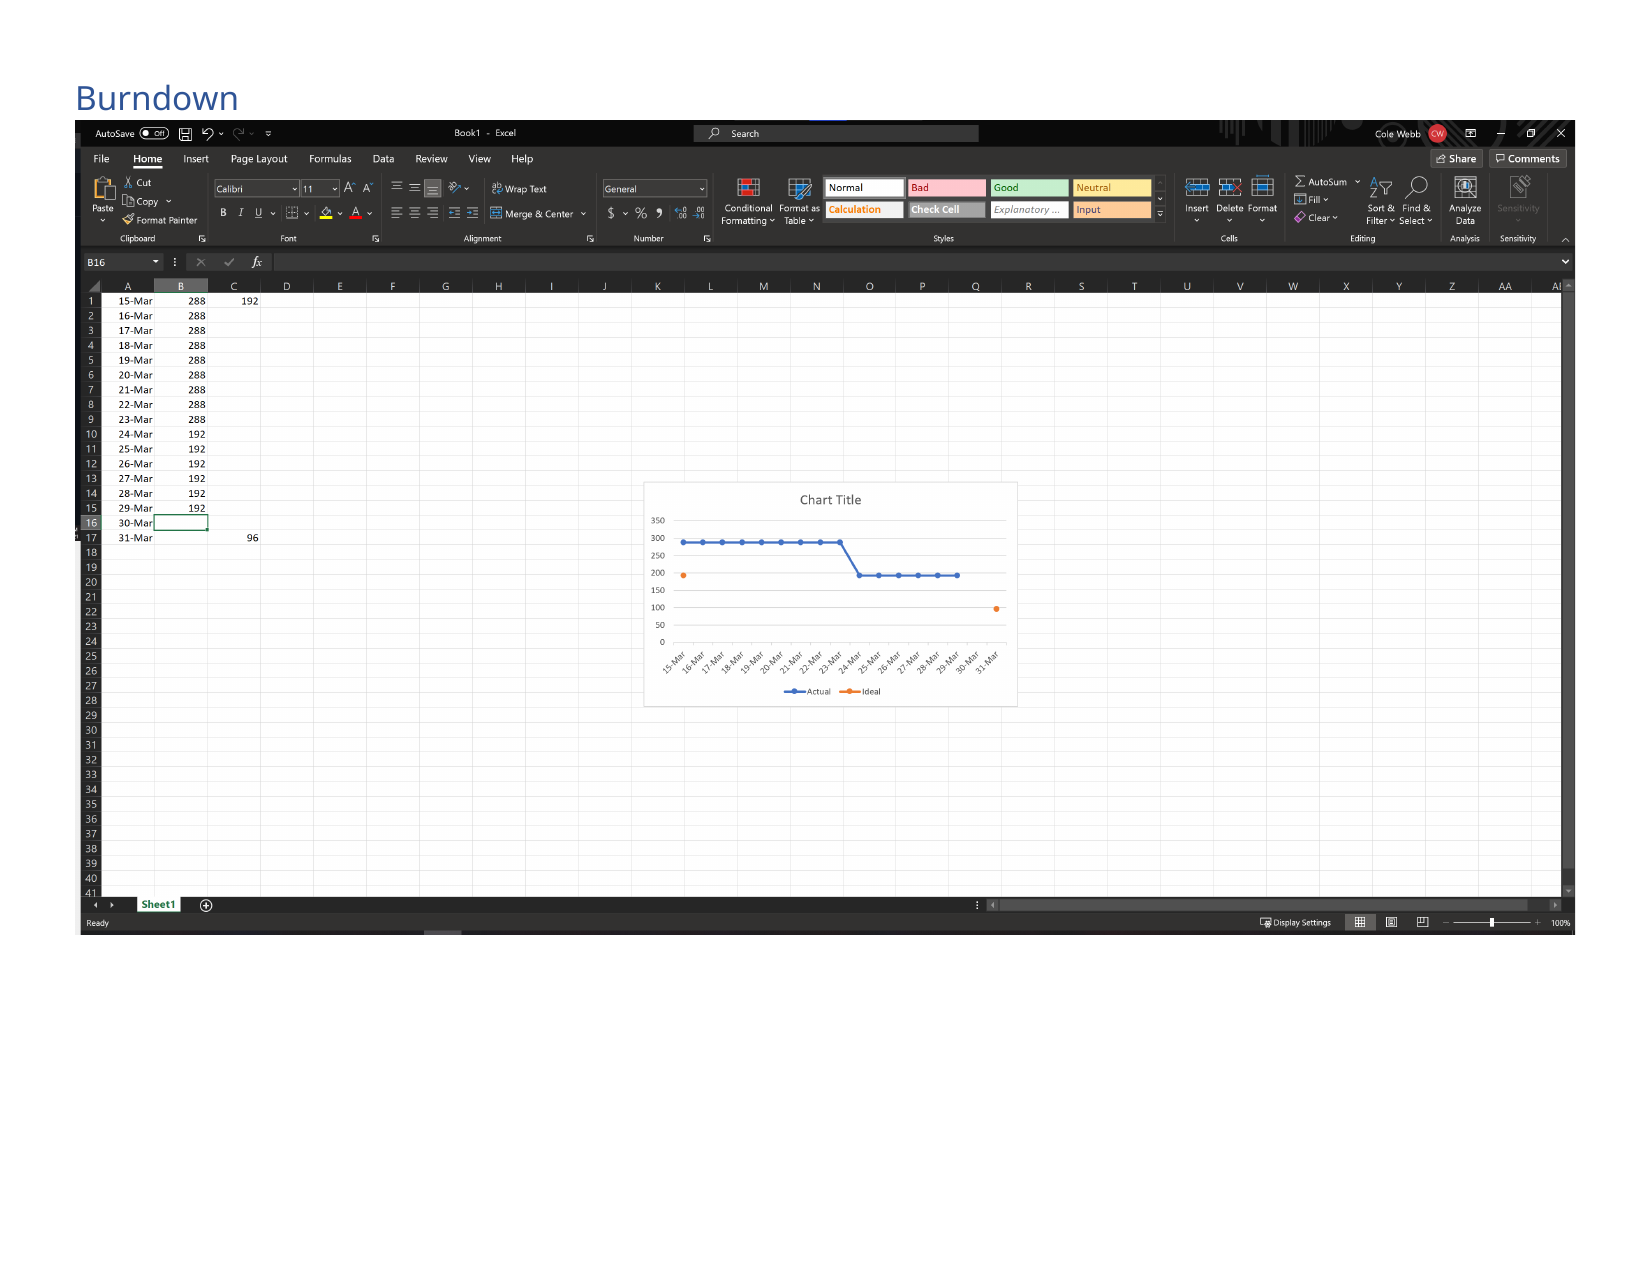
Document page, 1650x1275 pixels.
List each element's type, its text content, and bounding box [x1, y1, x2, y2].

subtitle Burndown [75, 75, 1575, 120]
picture [75, 120, 1575, 935]
